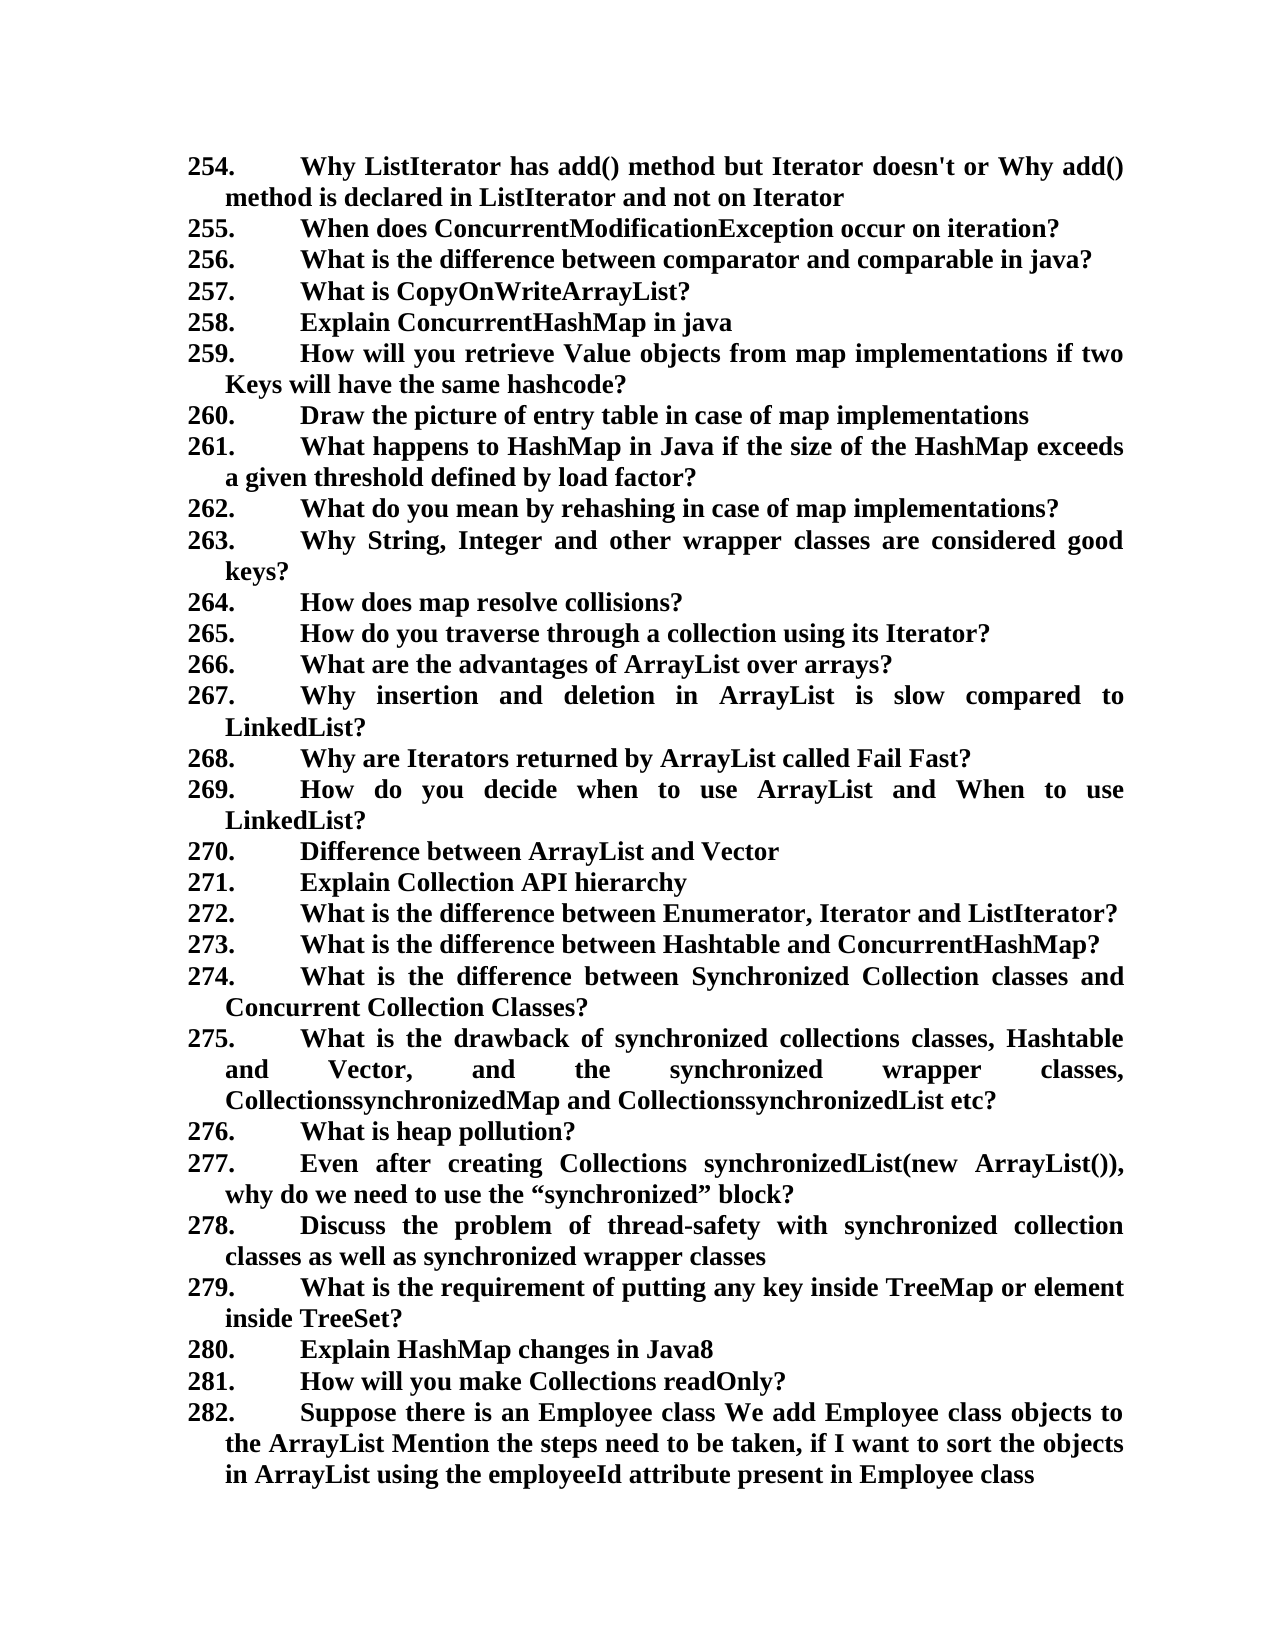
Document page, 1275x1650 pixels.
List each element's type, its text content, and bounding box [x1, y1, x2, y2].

list How does map resolve collisions? [187, 586, 1125, 617]
list How do you traverse through a collection using its Iterator? [187, 617, 1125, 648]
list What is the difference between Enumerator, Iterator and ListIterator? [187, 897, 1125, 929]
list What is the difference between Synchronized Collection classes and Concurrent Collection Classes? [187, 960, 1125, 1022]
list What is the difference between Hashtable and ConcurrentHashMap? [187, 929, 1125, 960]
list How will you make Collections readOnly? [187, 1365, 1125, 1396]
list What happens to HashMap in Java if the size of the HashMap exceeds a given threshold defined by load factor? [187, 430, 1125, 493]
list Discuss the problem of thread-safety with synchronized collection classes as well as synchronized wrapper classes [187, 1209, 1125, 1271]
list How do you decide when to use ArrayList and When to use LinkedList? [187, 773, 1125, 835]
list Why insertion and deletion in ArrayList is slow compared to LinkedList? [187, 679, 1125, 742]
list When does ConcurrentModificationException occur on iteration? [187, 212, 1125, 243]
list What do you mean by rehashing in case of map implementations? [187, 493, 1125, 524]
list How will you retrieve Value objects from map implementations if two Keys will have the same hashcode? [187, 337, 1125, 399]
list Why are Iterators returned by ArrayList called Fail Fast? [187, 742, 1125, 773]
list Difference between ArrayList and Vector [187, 835, 1125, 866]
list Suppose there is an Employee class We add Employee class objects to the ArrayList Mention the steps need to be taken, if I want to sort the objects in ArrayList using the employeeId attribute present in Employee class [187, 1396, 1125, 1489]
list What is the drawback of synchronized collections classes, Hashtable and Vector, and the synchronized wrapper classes, CollectionssynchronizedMap and CollectionssynchronizedList etc? [187, 1022, 1125, 1116]
list What is heap pollution? [187, 1116, 1125, 1147]
list Draw the picture of entry table in case of map implementations [187, 399, 1125, 430]
list Why String, Integer and other wrapper classes are considered good keys? [187, 524, 1125, 586]
list What is the difference between comparator and comparable in java? [187, 243, 1125, 274]
list Explain ConcurrentHashMap in java [187, 306, 1125, 337]
list What is CopyOnWriteArrayList? [187, 274, 1125, 306]
list What are the advantages of ArrayList over arrays? [187, 648, 1125, 679]
list What is the requirement of putting any key inside TreeMap or element inside TreeSet? [187, 1271, 1125, 1333]
list Explain HashMap changes in Java8 [187, 1333, 1125, 1365]
list Even after creating Collections synchronizedList(new ArrayList()), why do we need to use the “synchronized” block? [187, 1147, 1125, 1209]
list Why ListIterator has add() method but Iterator doesn't or Why add() method is declared in ListIterator and not on Iterator [187, 150, 1125, 212]
list Explain Collection API hierarchy [187, 866, 1125, 897]
